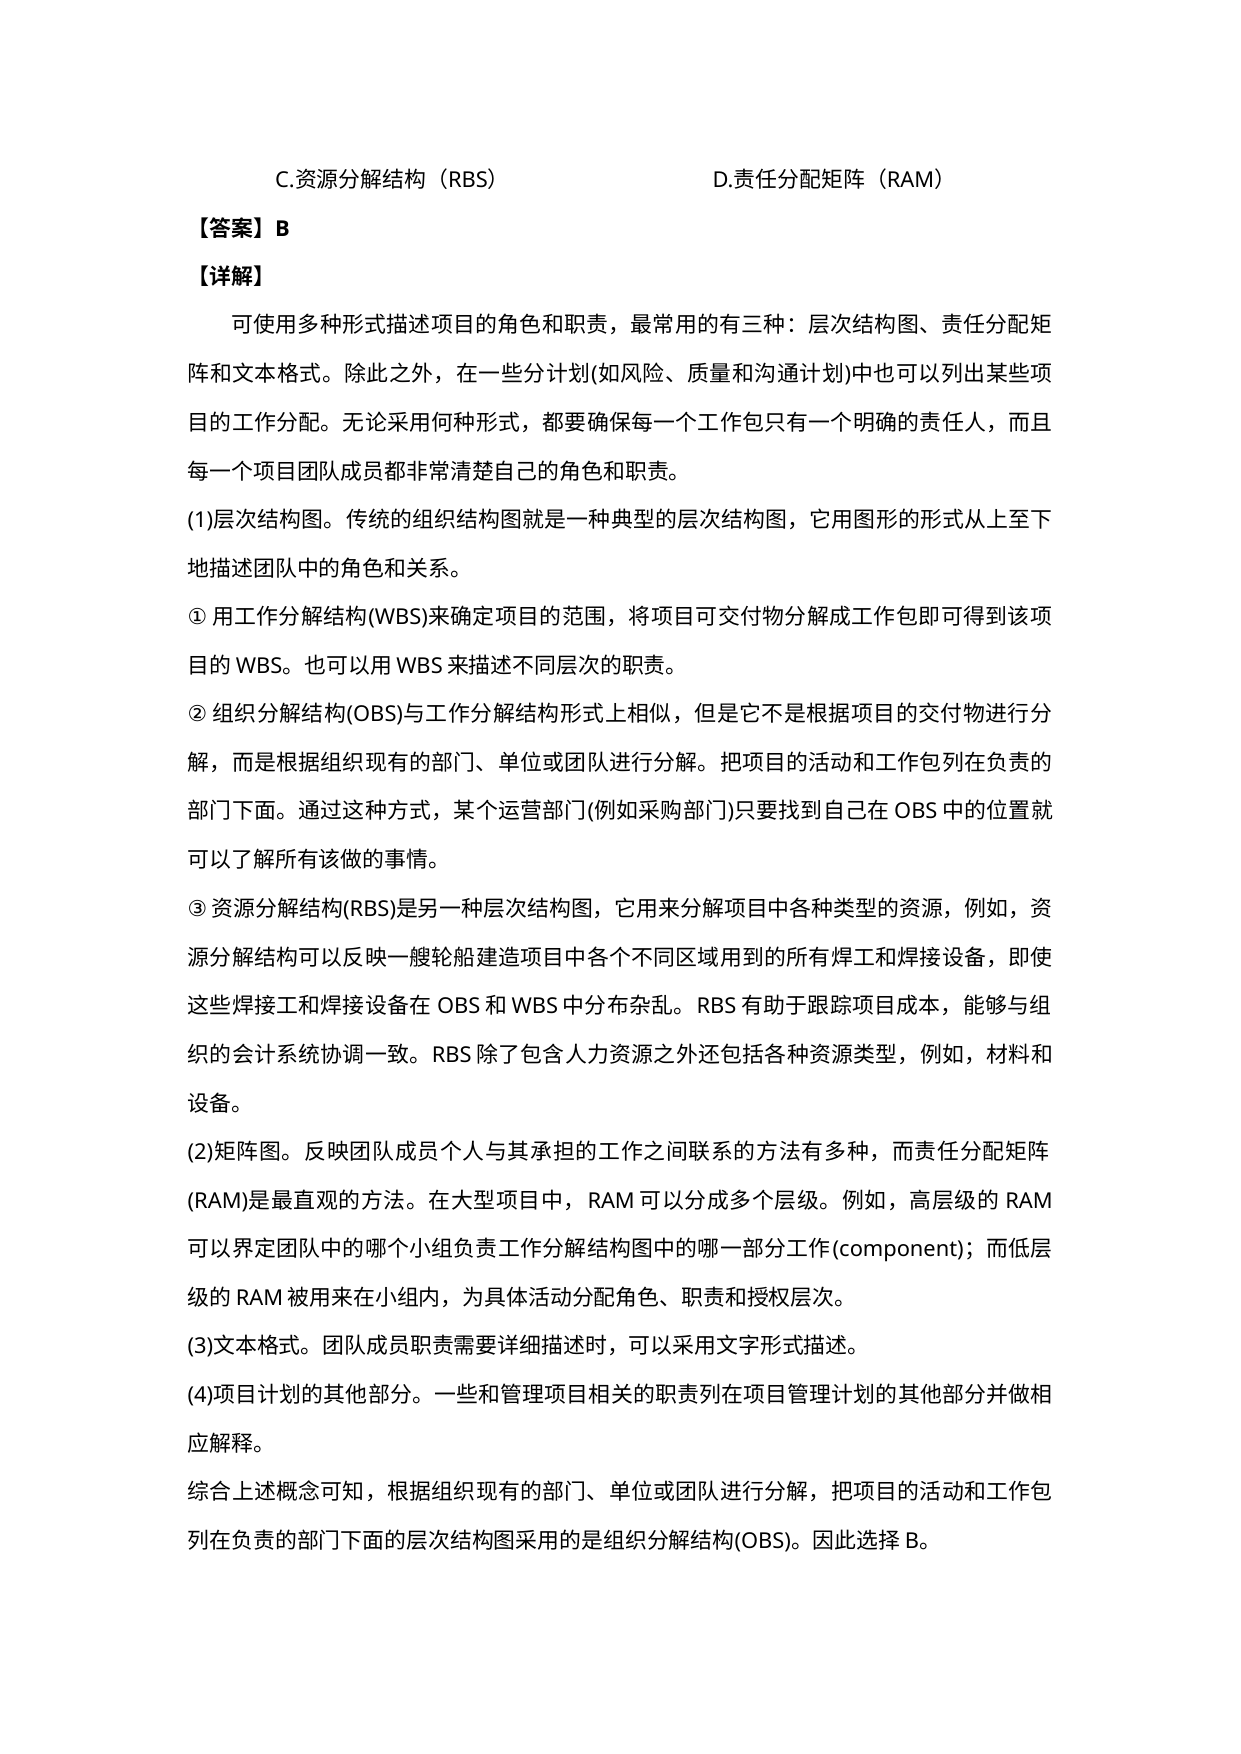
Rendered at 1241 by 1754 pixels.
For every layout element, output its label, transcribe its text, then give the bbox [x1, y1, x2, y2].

text (4)项目计划的其他部分。一些和管理项目相关的职责列在项目管理计划的其他部分并做相应解释。 [187, 1377, 1053, 1458]
text 【详解】 [187, 259, 1053, 291]
text (2)矩阵图。反映团队成员个人与其承担的工作之间联系的方法有多种，而责任分配矩阵(RAM)是最直观的方法。在大型项目中，RAM可以分成多个层级。例如，高层级的RAM可以界定团队中的哪个小组负责工作分解结构图中的哪一部分工作(component)；而低层级的RAM被用来在小组内，为具体活动分配角色、职责和授权层次。 [187, 1134, 1053, 1312]
text 可使用多种形式描述项目的角色和职责，最常用的有三种：层次结构图、责任分配矩阵和文本格式。除此之外，在一些分计划(如风险、质量和沟通计划)中也可以列出某些项目的工作分配。无论采用何种形式，都要确保每一个工作包只有一个明确的责任人，而且每一个项目团队成员都非常清楚自己的角色和职责。 [187, 307, 1053, 486]
text C.资源分解结构（RBS） D.责任分配矩阵（RAM） [187, 162, 1053, 194]
text ①用工作分解结构(WBS)来确定项目的范围，将项目可交付物分解成工作包即可得到该项目的WBS。也可以用WBS来描述不同层次的职责。 [187, 599, 1053, 680]
text ②组织分解结构(OBS)与工作分解结构形式上相似，但是它不是根据项目的交付物进行分解，而是根据组织现有的部门、单位或团队进行分解。把项目的活动和工作包列在负责的部门下面。通过这种方式，某个运营部门(例如采购部门)只要找到自己在OBS中的位置就可以了解所有该做的事情。 [187, 696, 1053, 874]
text 综合上述概念可知，根据组织现有的部门、单位或团队进行分解，把项目的活动和工作包列在负责的部门下面的层次结构图采用的是组织分解结构(OBS)。因此选择B。 [187, 1474, 1053, 1555]
text (3)文本格式。团队成员职责需要详细描述时，可以采用文字形式描述。 [187, 1328, 1053, 1361]
text ③资源分解结构(RBS)是另一种层次结构图，它用来分解项目中各种类型的资源，例如，资源分解结构可以反映一艘轮船建造项目中各个不同区域用到的所有焊工和焊接设备，即使这些焊接工和焊接设备在OBS和WBS中分布杂乱。RBS有助于跟踪项目成本，能够与组织的会计系统协调一致。RBS除了包含人力资源之外还包括各种资源类型，例如，材料和设备。 [187, 890, 1053, 1118]
text (1)层次结构图。传统的组织结构图就是一种典型的层次结构图，它用图形的形式从上至下地描述团队中的角色和关系。 [187, 502, 1053, 583]
text 【答案】B [187, 210, 1053, 243]
